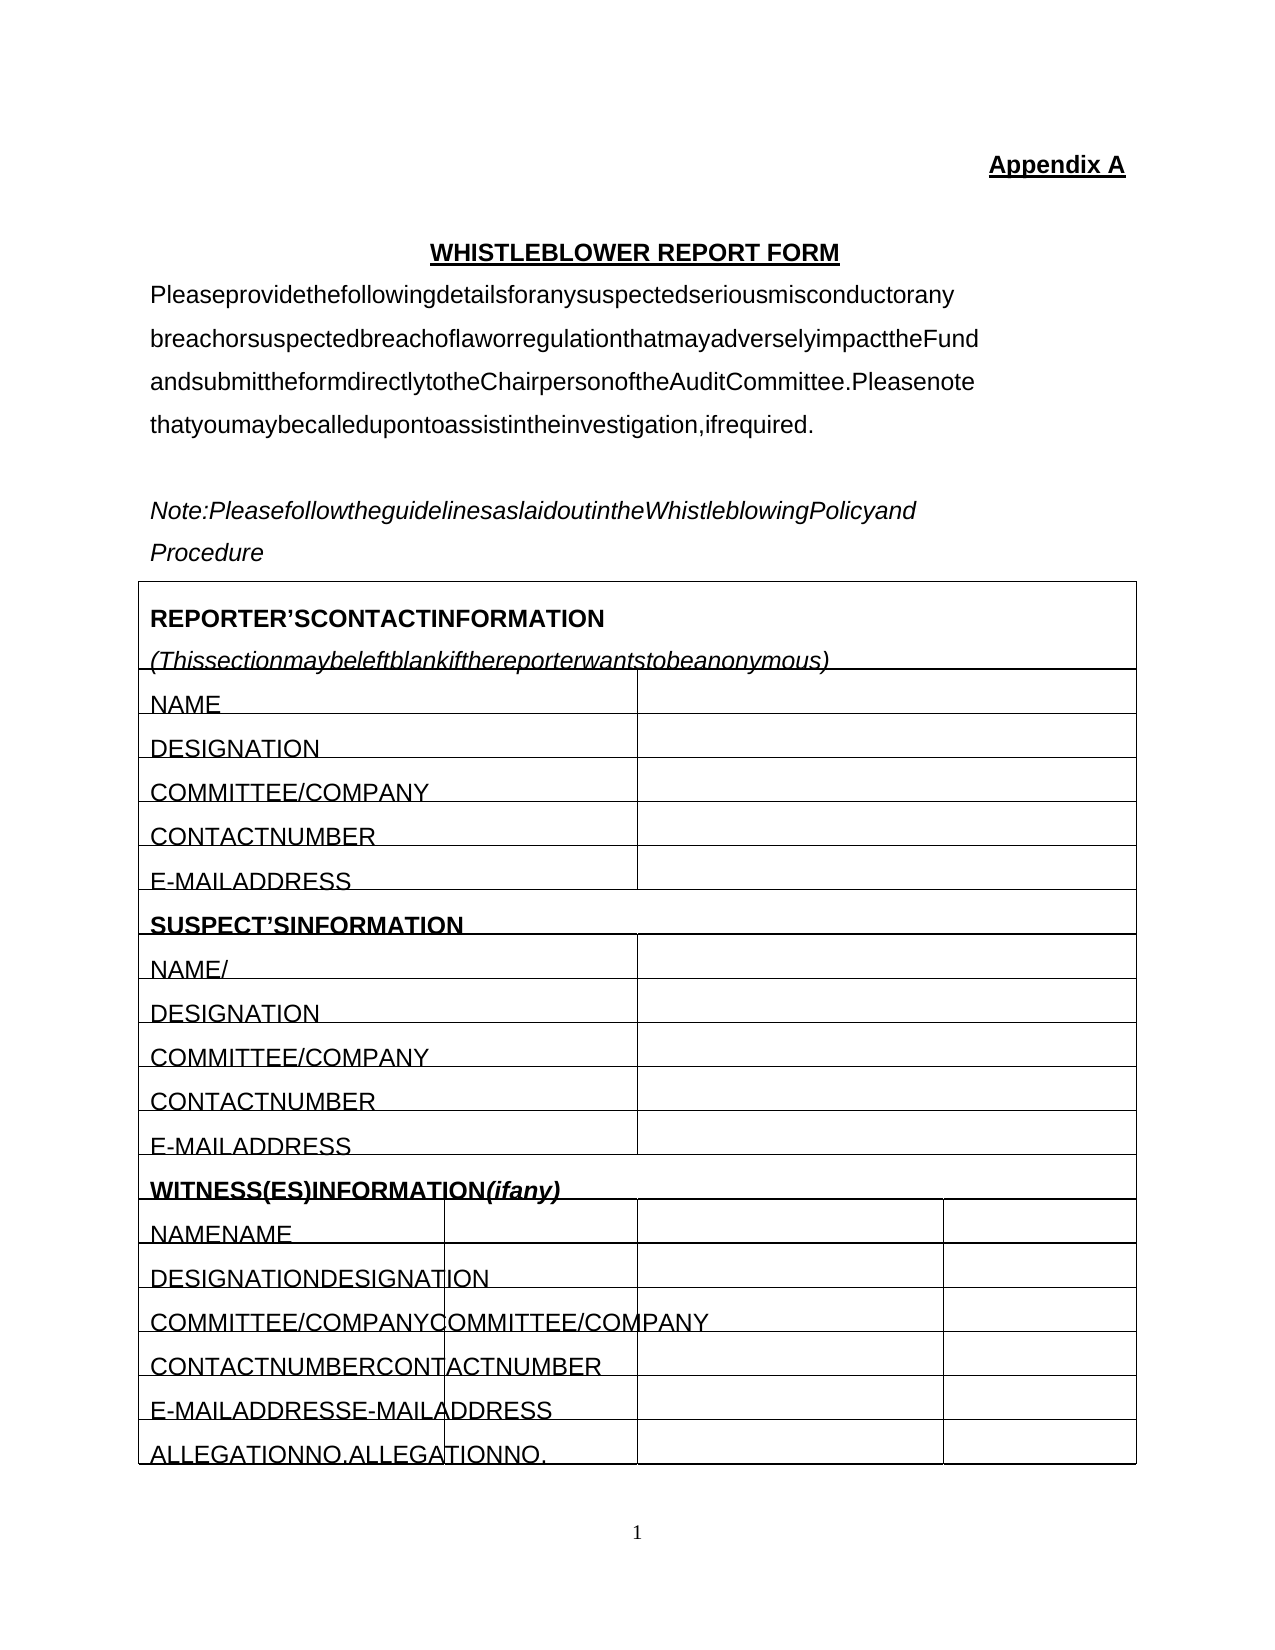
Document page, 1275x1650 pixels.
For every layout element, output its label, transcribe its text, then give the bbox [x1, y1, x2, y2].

text SUSPECT’SINFORMATION NAME/ [150, 911, 479, 984]
text Pleaseprovidethefollowingdetailsforanysuspectedseriousmisconductorany breachorsuspectedbreachoflaworregulationthatmayadverselyimpacttheFund andsubmittheformdirectlytotheChairpersonoftheAuditCommittee.Pleasenote thatyoumaybecalledupontoassistintheinvestigation,ifrequired. [150, 280, 1085, 438]
text Procedure [150, 538, 1137, 567]
text Appendix A [137, 150, 1125, 178]
text E-MAILADDRESSE-MAILADDRESS ALLEGATIONNO.ALLEGATIONNO. [150, 1396, 864, 1469]
text NAME [150, 690, 444, 719]
text DESIGNATIONDESIGNATION COMMITTEE/COMPANYCOMMITTEE/COMPANY CONTACTNUMBERCONTACTNUMBER [150, 1264, 936, 1381]
text NAMENAME [150, 1220, 936, 1249]
text E-MAILADDRESS [150, 1132, 1137, 1161]
text REPORTER’SCONTACTINFORMATION [150, 604, 1137, 633]
text WITNESS(ES)INFORMATION(ifany) [150, 1176, 1137, 1204]
text WHISTLEBLOWER REPORT FORM [430, 238, 1137, 267]
text Note:PleasefollowtheguidelinesaslaidoutintheWhistleblowingPolicyand [150, 496, 1137, 525]
text DESIGNATION COMMITTEE/COMPANY CONTACTNUMBER [150, 999, 438, 1116]
text E-MAILADDRESS [150, 866, 479, 895]
text (Thissectionmaybeleftblankifthereporterwantstobeanonymous) [150, 646, 1137, 674]
text DESIGNATION COMMITTEE/COMPANY CONTACTNUMBER [150, 734, 444, 851]
